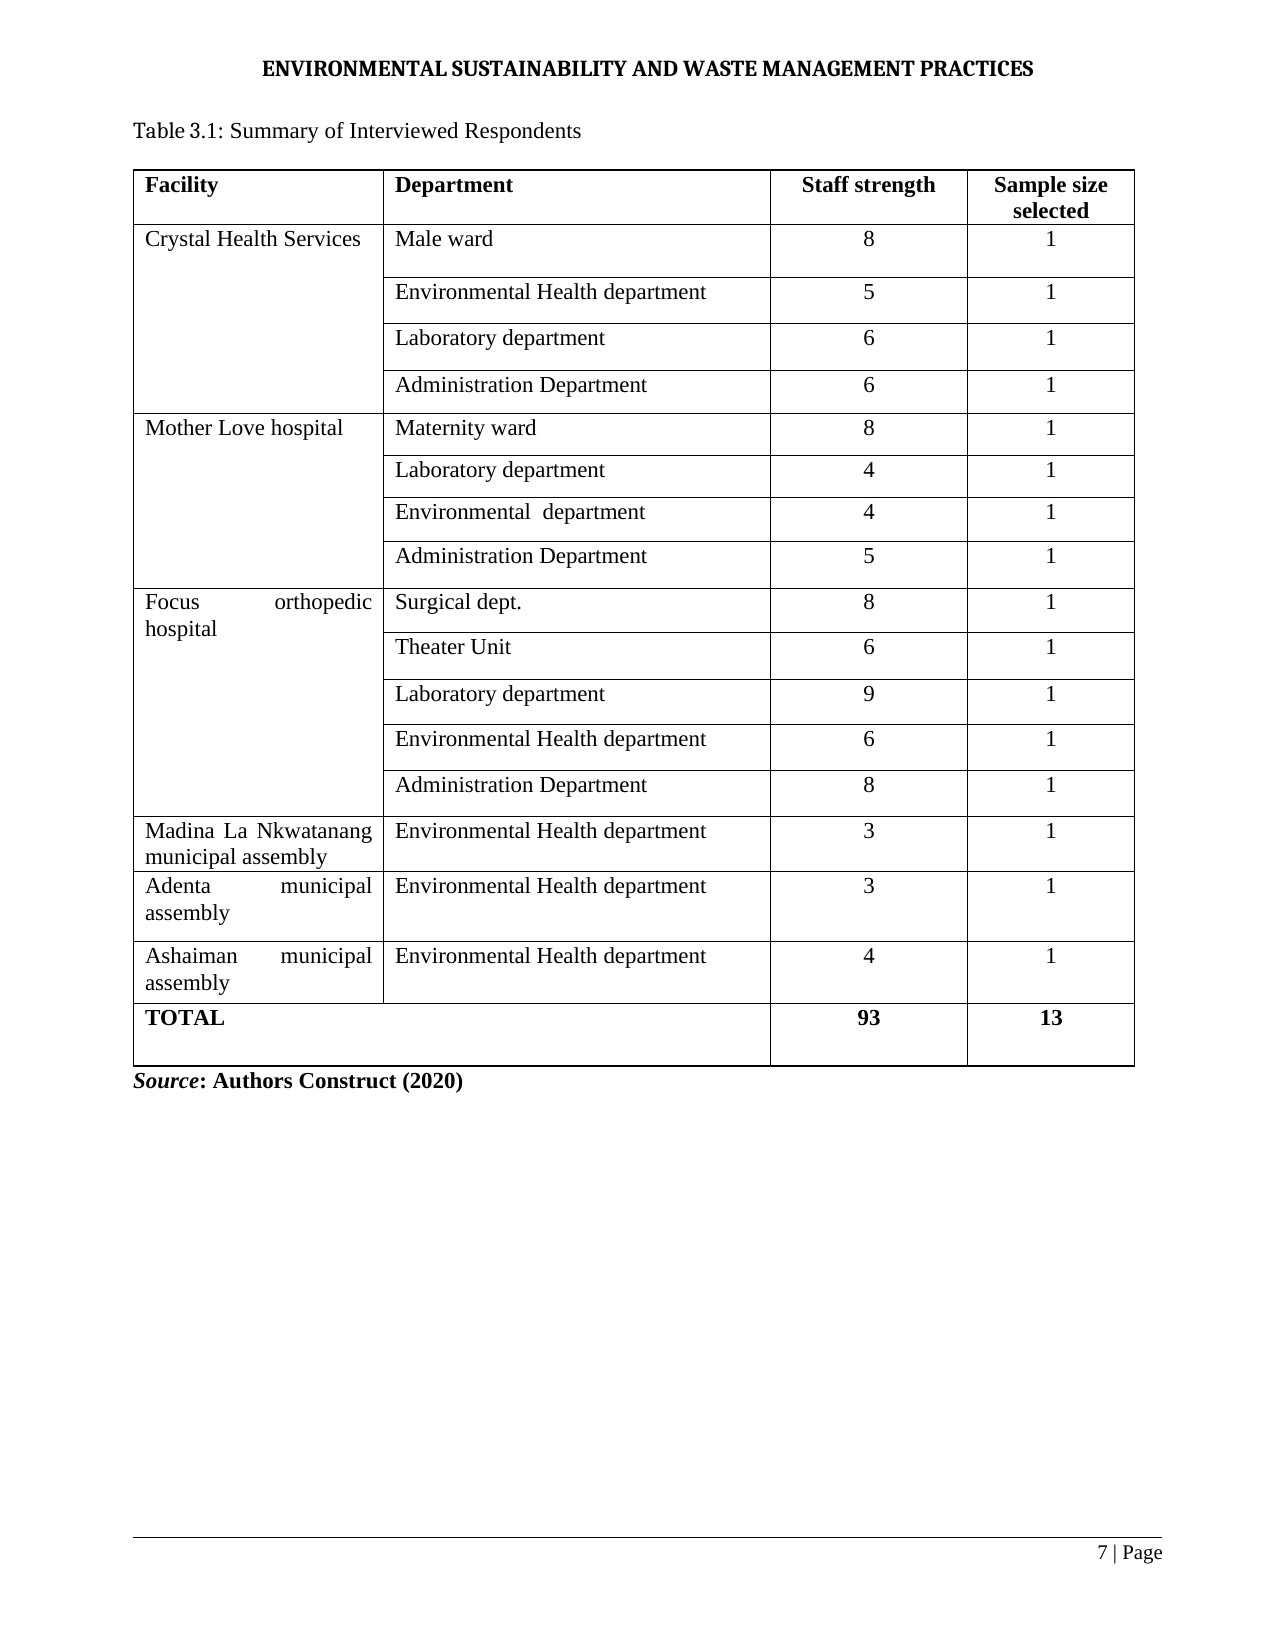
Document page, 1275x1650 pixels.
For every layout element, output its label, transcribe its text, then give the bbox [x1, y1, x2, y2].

table_cell Laboratory department [384, 456, 770, 497]
table_cell Environmental Health department [384, 278, 770, 323]
table_cell 1 [968, 633, 1134, 679]
table_cell 1 [968, 498, 1134, 541]
table_cell Theater Unit [384, 633, 770, 679]
table_header Facility [134, 171, 383, 224]
table_cell 8 [771, 414, 967, 455]
table_cell 4 [771, 942, 967, 1003]
table_cell 1 [968, 324, 1134, 370]
table_cell 4 [771, 456, 967, 497]
table_cell 8 [771, 589, 967, 632]
table_cell 5 [771, 542, 967, 587]
table_cell Environmental Health department [384, 942, 770, 1003]
text Table 3.1: Summary of Interviewed Respondents [133, 117, 1162, 144]
table_cell 6 [771, 633, 967, 679]
table_cell 1 [968, 771, 1134, 816]
table_cell 1 [968, 414, 1134, 455]
table_cell Ashaiman municipal assembly [134, 942, 383, 1003]
table_cell 3 [771, 872, 967, 941]
table_cell 1 [968, 942, 1134, 1003]
table_header Department [384, 171, 770, 224]
table_cell Adenta municipal assembly [134, 872, 383, 941]
table_cell 13 [968, 1004, 1134, 1065]
table_cell 6 [771, 725, 967, 770]
table_cell Surgical dept. [384, 589, 770, 632]
table_cell Administration Department [384, 371, 770, 413]
table_cell TOTAL [134, 1004, 770, 1065]
text Source: Authors Construct (2020) [133, 1067, 1162, 1094]
table_cell 1 [968, 278, 1134, 323]
table_cell Laboratory department [384, 680, 770, 724]
table_cell Administration Department [384, 771, 770, 816]
table_cell Environmental department [384, 498, 770, 541]
table_header Sample size selected [968, 171, 1134, 224]
table_cell 9 [771, 680, 967, 724]
table_cell Laboratory department [384, 324, 770, 370]
table_cell 1 [968, 589, 1134, 632]
table_cell 4 [771, 498, 967, 541]
table_cell 1 [968, 817, 1134, 871]
table_cell 8 [771, 771, 967, 816]
table_cell 3 [771, 817, 967, 871]
table_cell Environmental Health department [384, 872, 770, 941]
table_cell 1 [968, 542, 1134, 587]
table_cell 6 [771, 324, 967, 370]
table_cell 1 [968, 371, 1134, 413]
table_cell Madina La Nkwatanang municipal assembly [134, 817, 383, 871]
table_cell Crystal Health Services [134, 225, 383, 413]
table_cell 1 [968, 456, 1134, 497]
table_cell 93 [771, 1004, 967, 1065]
table_cell 1 [968, 680, 1134, 724]
table_cell 6 [771, 371, 967, 413]
table_cell Environmental Health department [384, 817, 770, 871]
table_cell Male ward [384, 225, 770, 277]
table_cell Focus orthopedic hospital [134, 589, 383, 816]
table_cell 1 [968, 872, 1134, 941]
table_cell Mother Love hospital [134, 414, 383, 587]
table_cell 5 [771, 278, 967, 323]
table_cell 1 [968, 225, 1134, 277]
table_cell 1 [968, 725, 1134, 770]
table_cell Environmental Health department [384, 725, 770, 770]
table_cell 8 [771, 225, 967, 277]
table_cell Maternity ward [384, 414, 770, 455]
table_cell Administration Department [384, 542, 770, 587]
table_header Staff strength [771, 171, 967, 224]
